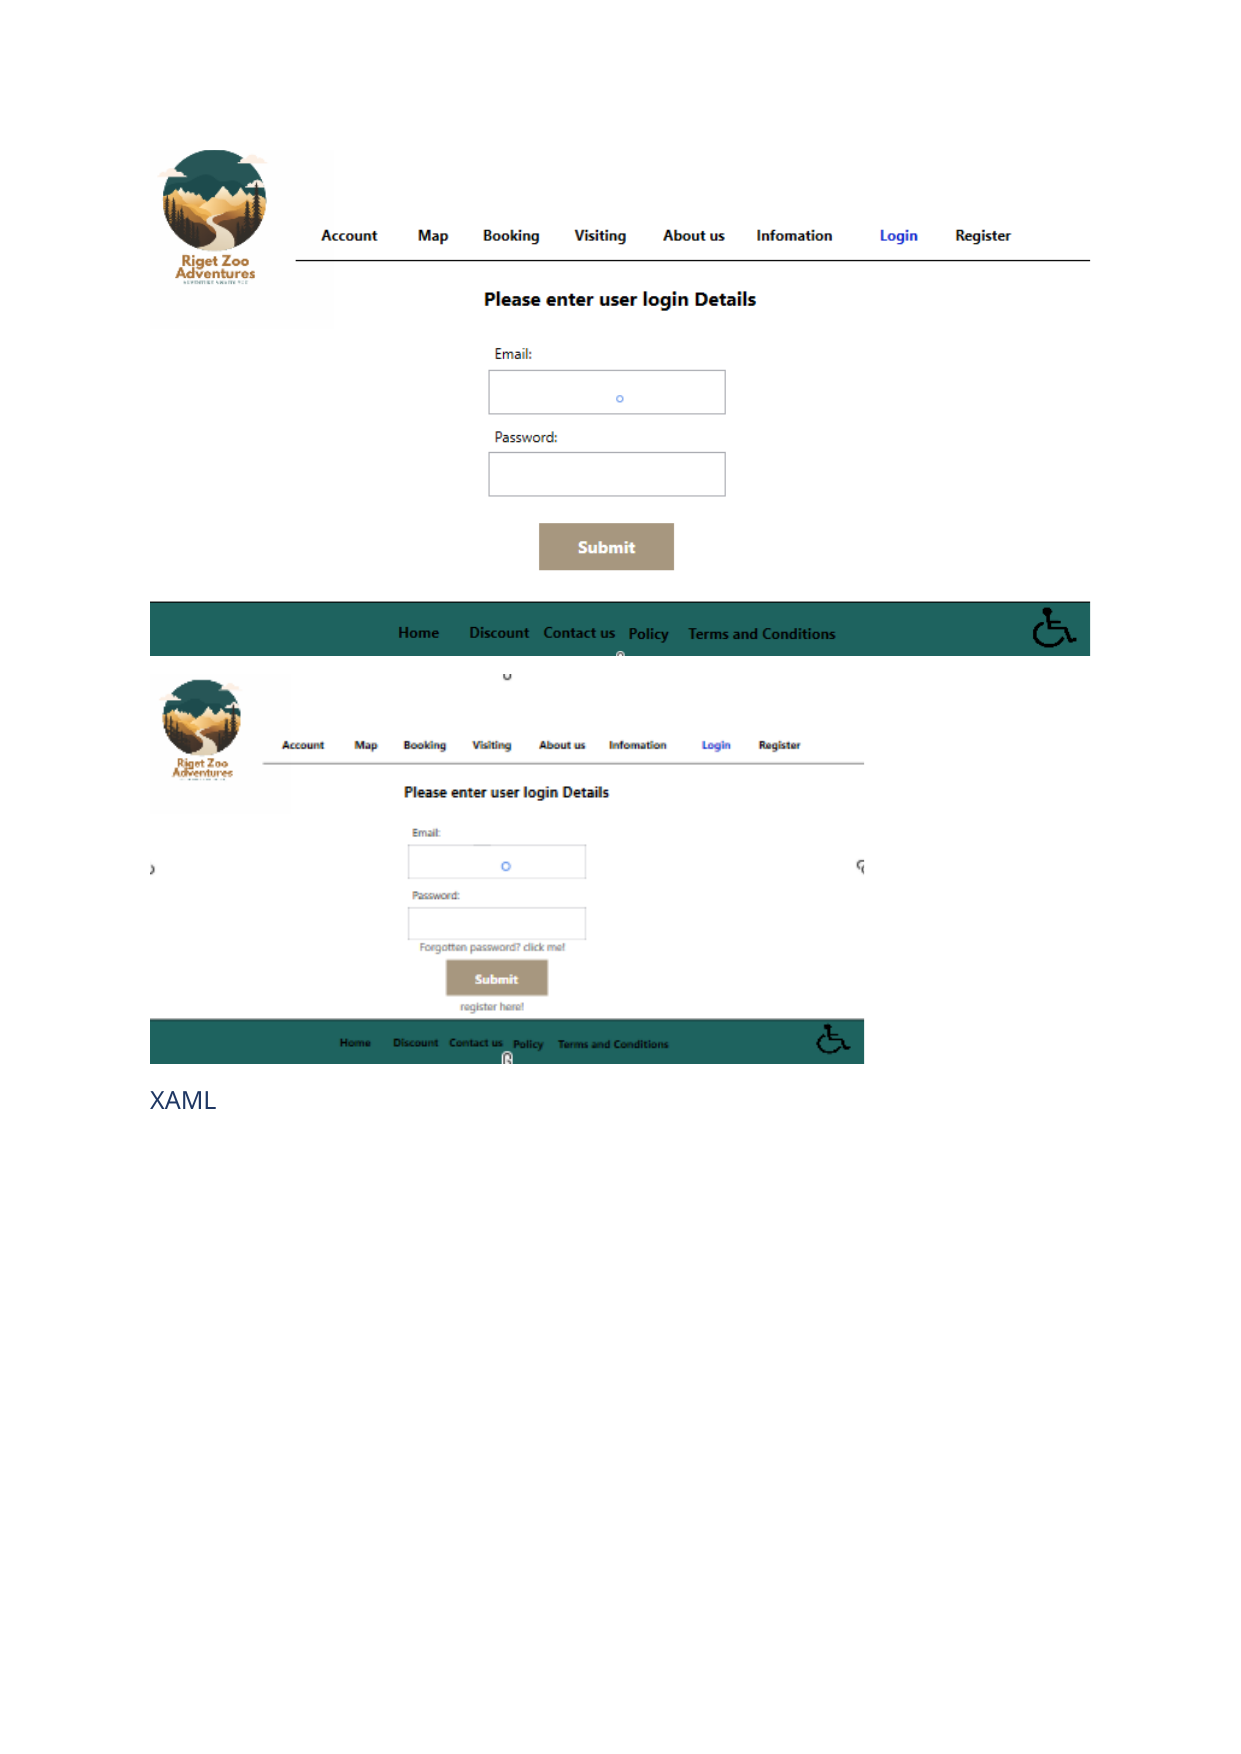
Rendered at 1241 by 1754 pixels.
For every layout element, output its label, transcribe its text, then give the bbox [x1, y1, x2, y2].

picture [150, 674, 865, 1064]
subtitle XAML [150, 1082, 1090, 1116]
picture [150, 150, 1091, 656]
